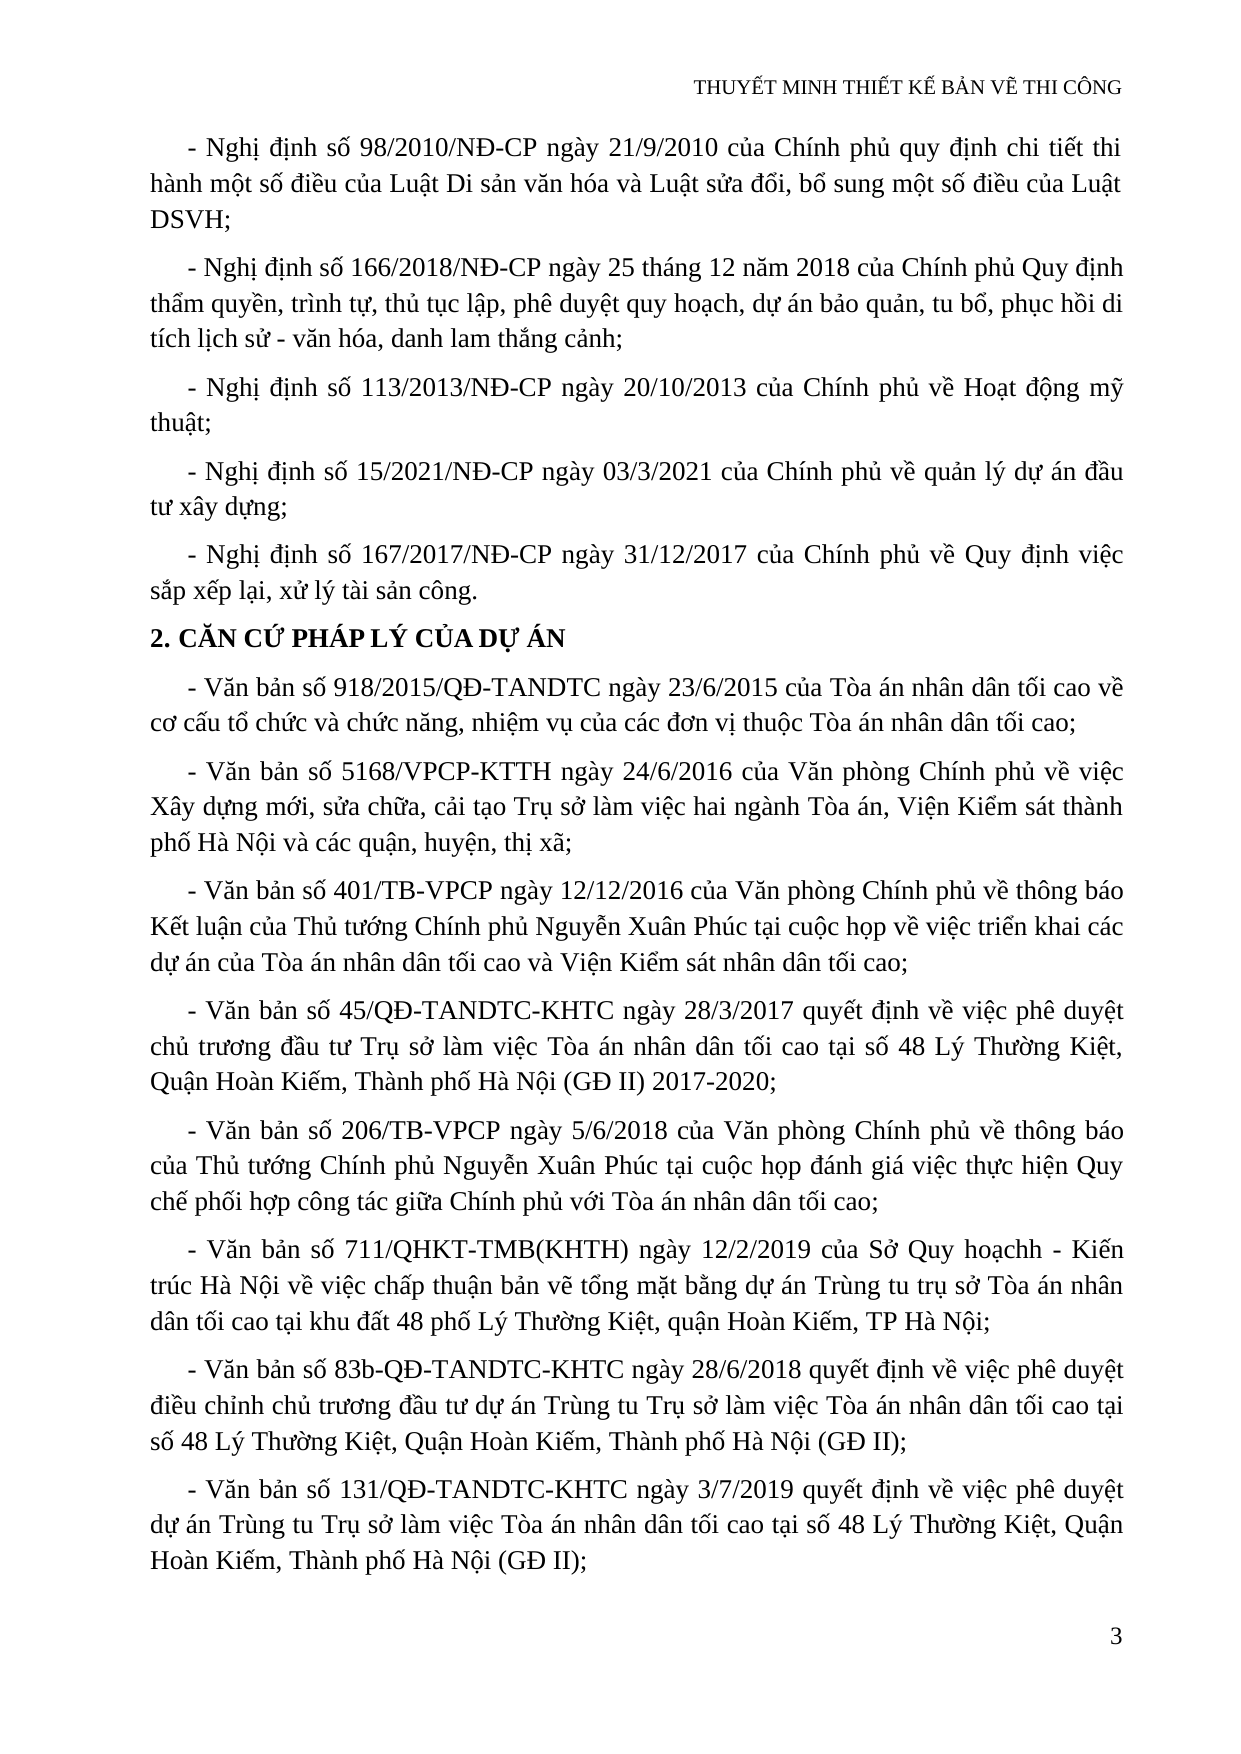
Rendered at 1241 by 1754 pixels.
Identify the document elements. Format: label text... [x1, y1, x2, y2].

text - Văn bản số 711/QHKT-TMB(KHTH) ngày 12/2/2019 của Sở Quy hoạchh - Kiến trúc Hà Nội về việc chấp thuận bản vẽ tổng mặt bằng dự án Trùng tu trụ sở Tòa án nhân dân tối cao tại khu đất 48 phố Lý Thường Kiệt, quận Hoàn Kiếm, TP Hà Nội; [150, 1233, 1125, 1336]
text - Văn bản số 401/TB-VPCP ngày 12/12/2016 của Văn phòng Chính phủ về thông báo Kết luận của Thủ tướng Chính phủ Nguyễn Xuân Phúc tại cuộc họp về việc triển khai các dự án của Tòa án nhân dân tối cao và Viện Kiểm sát nhân dân tối cao; [150, 874, 1125, 977]
text - Nghị định số 98/2010/NĐ-CP ngày 21/9/2010 của Chính phủ quy định chi tiết thi hành một số điều của Luật Di sản văn hóa và Luật sửa đổi, bổ sung một số điều của Luật DSVH; [150, 131, 1122, 234]
text - Nghị định số 113/2013/NĐ-CP ngày 20/10/2013 của Chính phủ về Hoạt động mỹ thuật; [150, 371, 1125, 437]
text - Nghị định số 167/2017/NĐ-CP ngày 31/12/2017 của Chính phủ về Quy định việc sắp xếp lại, xử lý tài sản công. [150, 538, 1125, 605]
text - Văn bản số 45/QĐ-TANDTC-KHTC ngày 28/3/2017 quyết định về việc phê duyệt chủ trương đầu tư Trụ sở làm việc Tòa án nhân dân tối cao tại số 48 Lý Thường Kiệt, Quận Hoàn Kiếm, Thành phố Hà Nội (GĐ II) 2017-2020; [150, 994, 1125, 1097]
text - Văn bản số 131/QĐ-TANDTC-KHTC ngày 3/7/2019 quyết định về việc phê duyệt dự án Trùng tu Trụ sở làm việc Tòa án nhân dân tối cao tại số 48 Lý Thường Kiệt, Quận Hoàn Kiếm, Thành phố Hà Nội (GĐ II); [150, 1473, 1125, 1575]
text - Văn bản số 83b-QĐ-TANDTC-KHTC ngày 28/6/2018 quyết định về việc phê duyệt điều chỉnh chủ trương đầu tư dự án Trùng tu Trụ sở làm việc Tòa án nhân dân tối cao tại số 48 Lý Thường Kiệt, Quận Hoàn Kiếm, Thành phố Hà Nội (GĐ II); [150, 1353, 1125, 1456]
text - Nghị định số 166/2018/NĐ-CP ngày 25 tháng 12 năm 2018 của Chính phủ Quy định thẩm quyền, trình tự, thủ tục lập, phê duyệt quy hoạch, dự án bảo quản, tu bổ, phục hồi di tích lịch sử - văn hóa, danh lam thắng cảnh; [150, 251, 1125, 353]
text - Văn bản số 206/TB-VPCP ngày 5/6/2018 của Văn phòng Chính phủ về thông báo của Thủ tướng Chính phủ Nguyễn Xuân Phúc tại cuộc họp đánh giá việc thực hiện Quy chế phối hợp công tác giữa Chính phủ với Tòa án nhân dân tối cao; [150, 1114, 1125, 1216]
text - Văn bản số 918/2015/QĐ-TANDTC ngày 23/6/2015 của Tòa án nhân dân tối cao về cơ cấu tổ chức và chức năng, nhiệm vụ của các đơn vị thuộc Tòa án nhân dân tối cao; [150, 671, 1125, 738]
text - Văn bản số 5168/VPCP-KTTH ngày 24/6/2016 của Văn phòng Chính phủ về việc Xây dựng mới, sửa chữa, cải tạo Trụ sở làm việc hai ngành Tòa án, Viện Kiểm sát thành phố Hà Nội và các quận, huyện, thị xã; [150, 755, 1125, 857]
list CĂN CỨ PHÁP LÝ CỦA DỰ ÁN [150, 622, 1122, 654]
text - Nghị định số 15/2021/NĐ-CP ngày 03/3/2021 của Chính phủ về quản lý dự án đầu tư xây dựng; [150, 454, 1125, 521]
